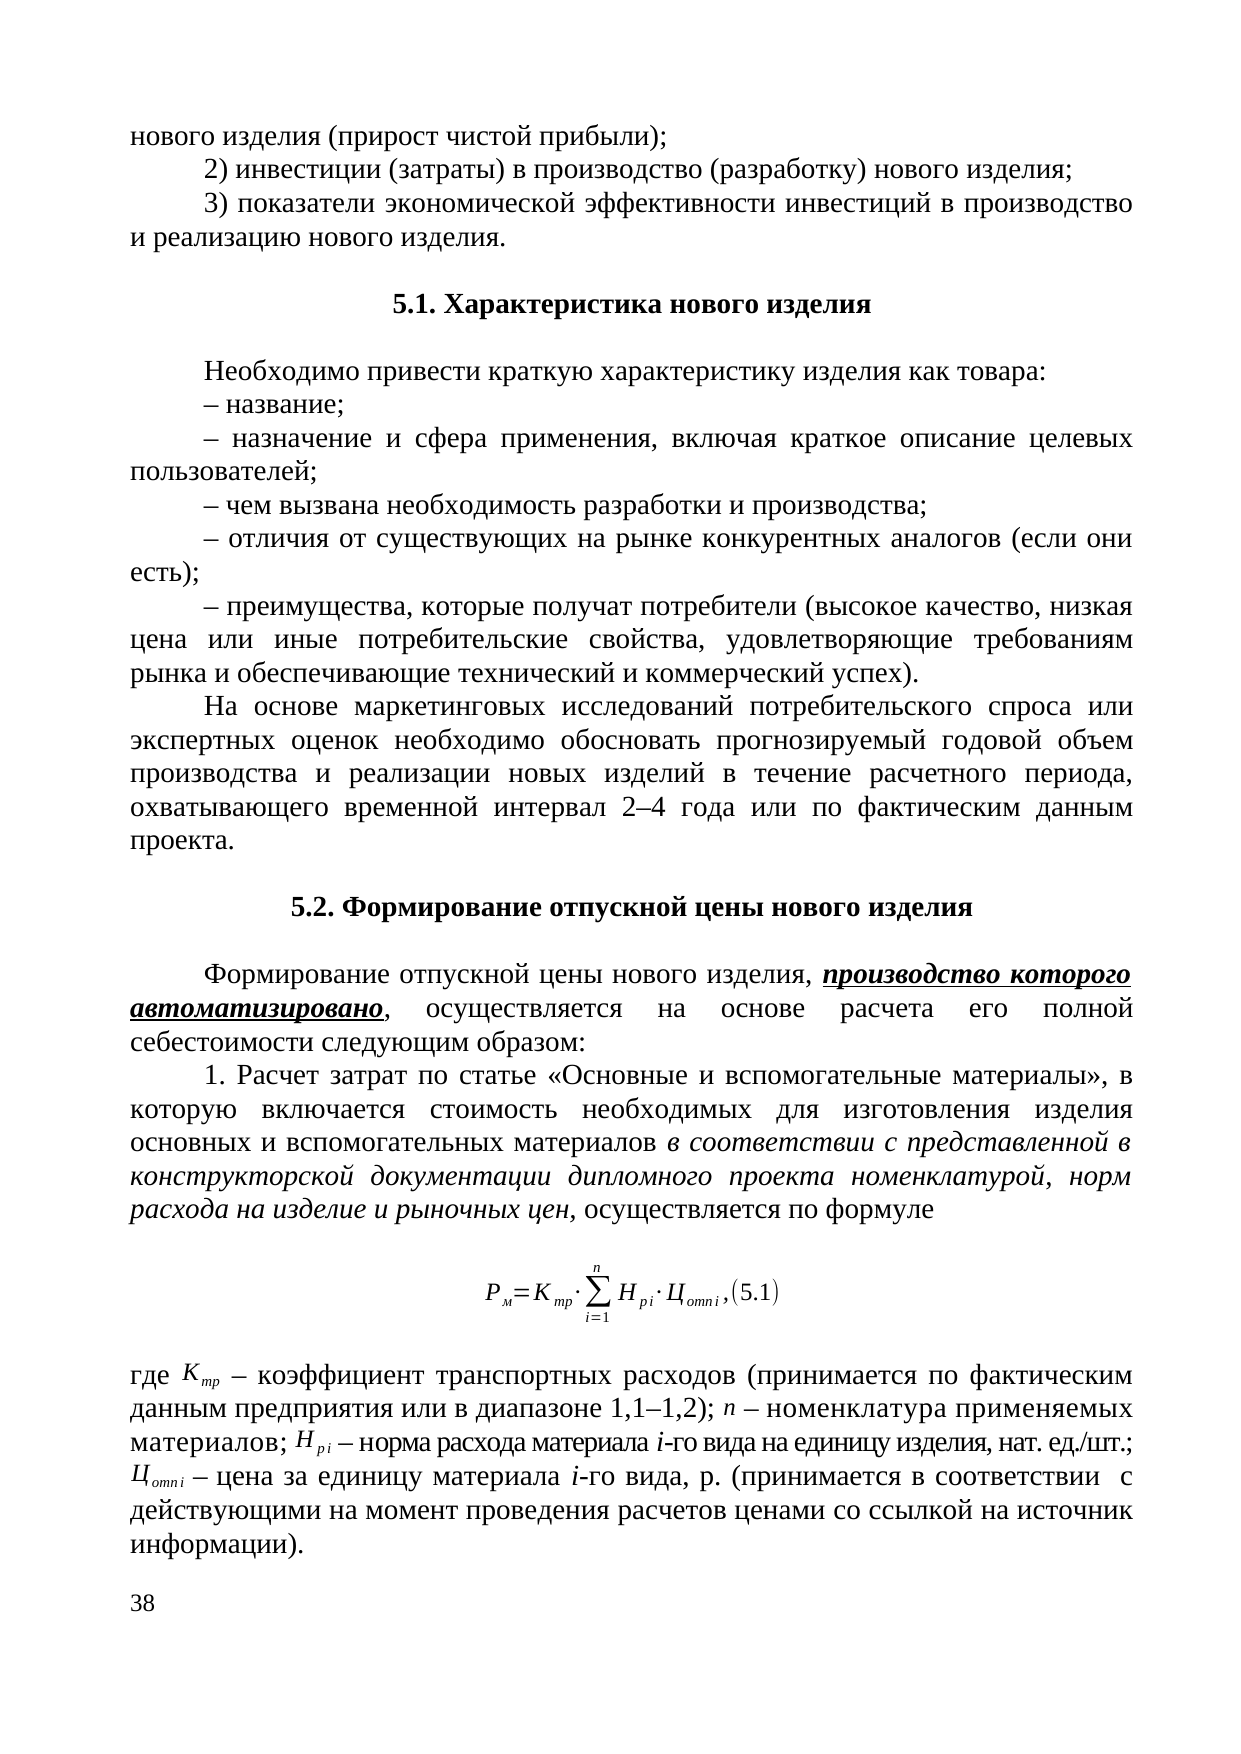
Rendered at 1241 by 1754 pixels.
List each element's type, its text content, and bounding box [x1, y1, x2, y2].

text 5.1. Характеристика нового изделия [130, 286, 1134, 319]
text – название; [130, 386, 1134, 420]
text Необходимо привести краткую характеристику изделия как товара: [130, 353, 1134, 386]
text Формирование отпускной цены нового изделия, производство которого автоматизировано, осуществляется на основе расчета его полной себестоимости следующим образом: [130, 957, 1134, 1057]
text 1) экономический эффект (результат), полученный от производства нового изделия (прирост чистой прибыли); [130, 118, 1134, 152]
text – отличия от существующих на рынке конкурентных аналогов (если они есть); [130, 521, 1134, 588]
text 2) инвестиции (затраты) в производство (разработку) нового изделия; [130, 152, 1134, 185]
text где ‒ коэффициент транспортных расходов (принимается по фактическим данным предприятия или в диапазоне 1,1–1,2); ‒ номенклатура применяемых материалов; ‒ норма расхода материала i-го вида на единицу изделия, нат. ед./шт.; ‒ цена за единицу материала i-го вида, р. (принимается в соответствии с действующими на момент проведения расчетов ценами со ссылкой на источник информации). [130, 1357, 1134, 1559]
text 5.2. Формирование отпускной цены нового изделия [130, 889, 1134, 923]
text 1. Расчет затрат по статье «Основные и вспомогательные материалы», в которую включается стоимость необходимых для изготовления изделия основных и вспомогательных материалов в соответствии с представленной в конструкторской документации дипломного проекта номенклатурой, норм расхода на изделие и рыночных цен, осуществляется по формуле [130, 1057, 1134, 1225]
text – назначение и сфера применения, включая краткое описание целевых пользователей; [130, 420, 1134, 487]
text На основе маркетинговых исследований потребительского спроса или экспертных оценок необходимо обосновать прогнозируемый годовой объем производства и реализации новых изделий в течение расчетного периода, охватывающего временной интервал 2–4 года или по фактическим данным проекта. [130, 688, 1134, 856]
text – чем вызвана необходимость разработки и производства; [130, 487, 1134, 521]
text – преимущества, которые получат потребители (высокое качество, низкая цена или иные потребительские свойства, удовлетворяющие требованиям рынка и обеспечивающие технический и коммерческий успех). [130, 588, 1134, 688]
text 3) показатели экономической эффективности инвестиций в производство и реализацию нового изделия. [130, 185, 1134, 252]
